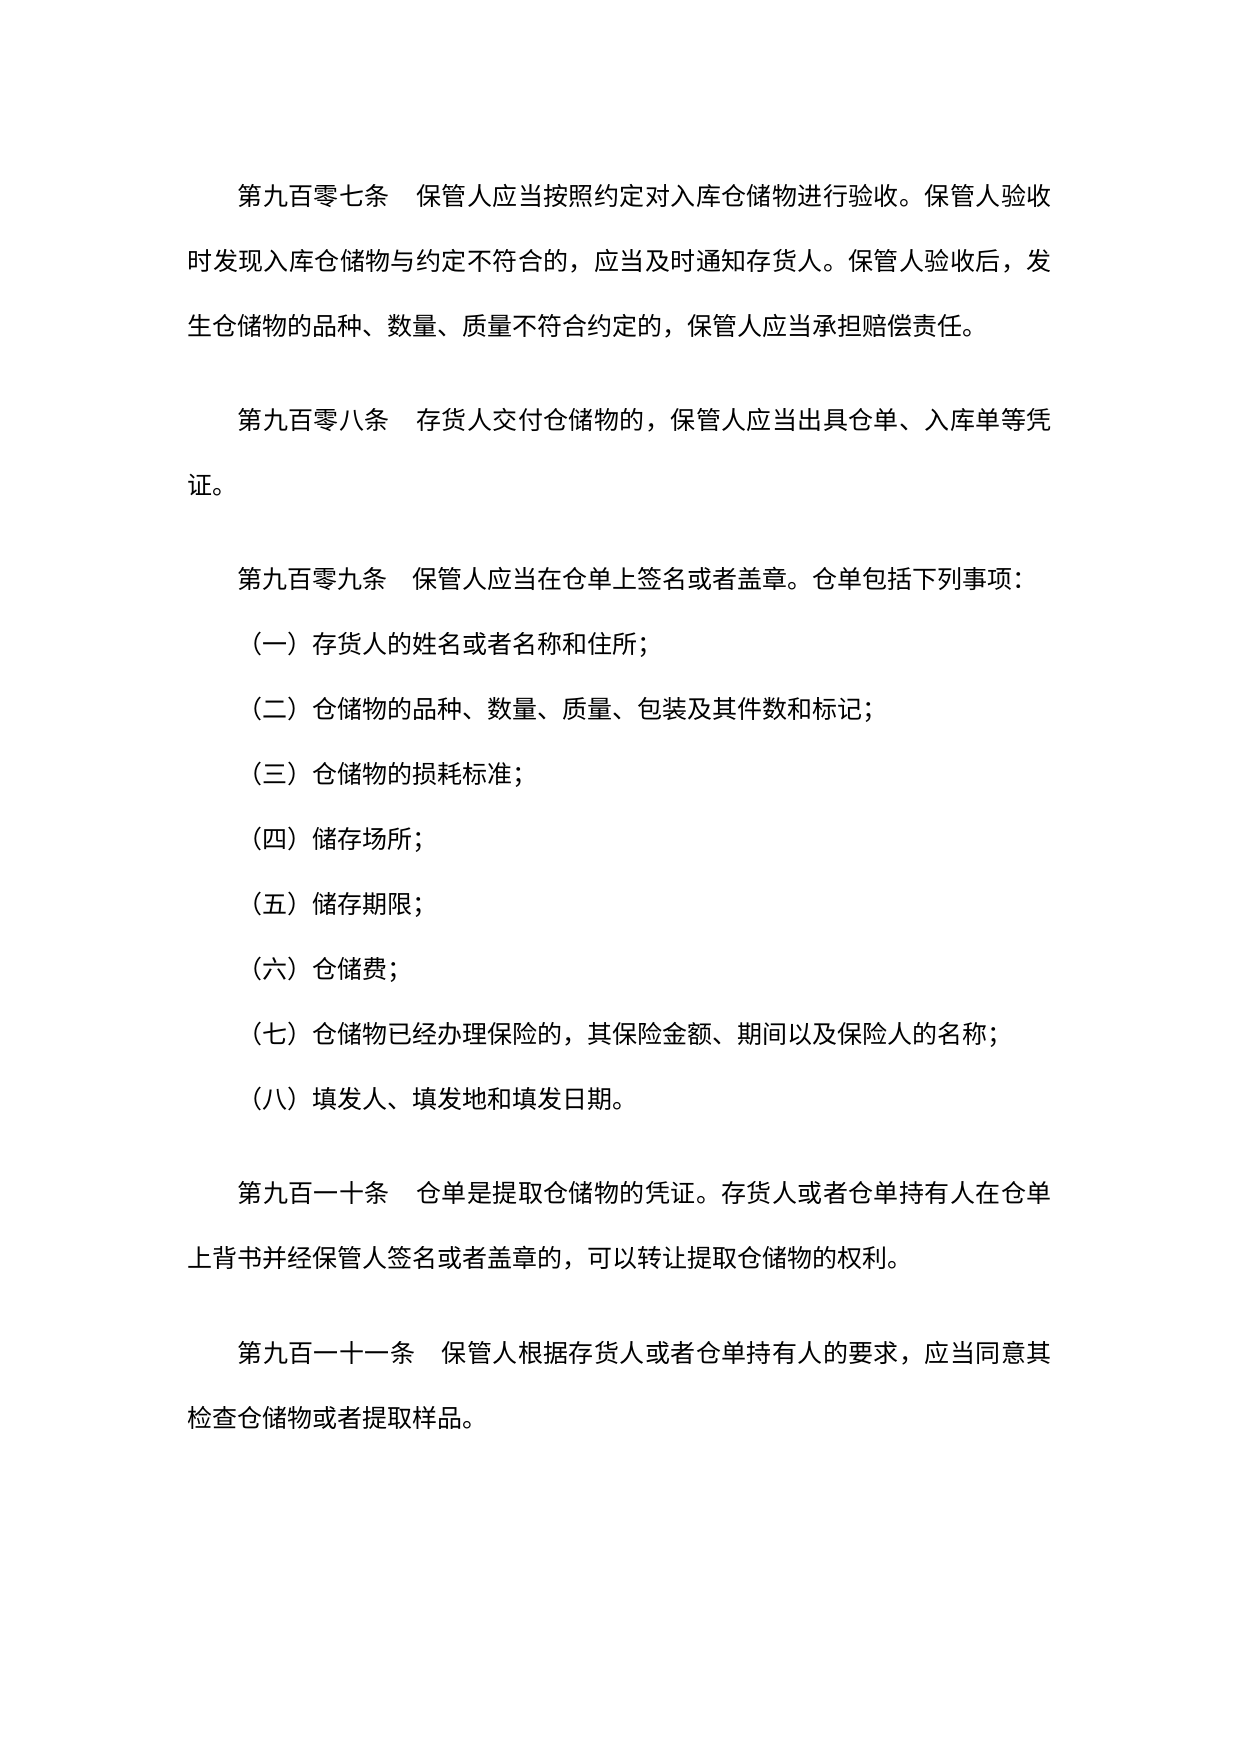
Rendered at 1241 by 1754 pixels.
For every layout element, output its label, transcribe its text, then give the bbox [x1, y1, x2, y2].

text 第九百一十一条 保管人根据存货人或者仓单持有人的要求，应当同意其检查仓储物或者提取样品。 [187, 1319, 1053, 1449]
text 第九百一十条 仓单是提取仓储物的凭证。存货人或者仓单持有人在仓单上背书并经保管人签名或者盖章的，可以转让提取仓储物的权利。 [187, 1159, 1053, 1289]
text （一）存货人的姓名或者名称和住所； [187, 610, 1053, 675]
text （六）仓储费； [187, 935, 1053, 1000]
text （三）仓储物的损耗标准； [187, 740, 1053, 805]
text （五）储存期限； [187, 870, 1053, 935]
text （二）仓储物的品种、数量、质量、包装及其件数和标记； [187, 675, 1053, 740]
text （八）填发人、填发地和填发日期。 [187, 1065, 1053, 1130]
text （七）仓储物已经办理保险的，其保险金额、期间以及保险人的名称； [187, 1000, 1053, 1065]
text 第九百零八条 存货人交付仓储物的，保管人应当出具仓单、入库单等凭证。 [187, 386, 1053, 516]
text （四）储存场所； [187, 805, 1053, 870]
text 第九百零九条 保管人应当在仓单上签名或者盖章。仓单包括下列事项： [187, 545, 1053, 610]
text 第九百零七条 保管人应当按照约定对入库仓储物进行验收。保管人验收时发现入库仓储物与约定不符合的，应当及时通知存货人。保管人验收后，发生仓储物的品种、数量、质量不符合约定的，保管人应当承担赔偿责任。 [187, 162, 1053, 357]
